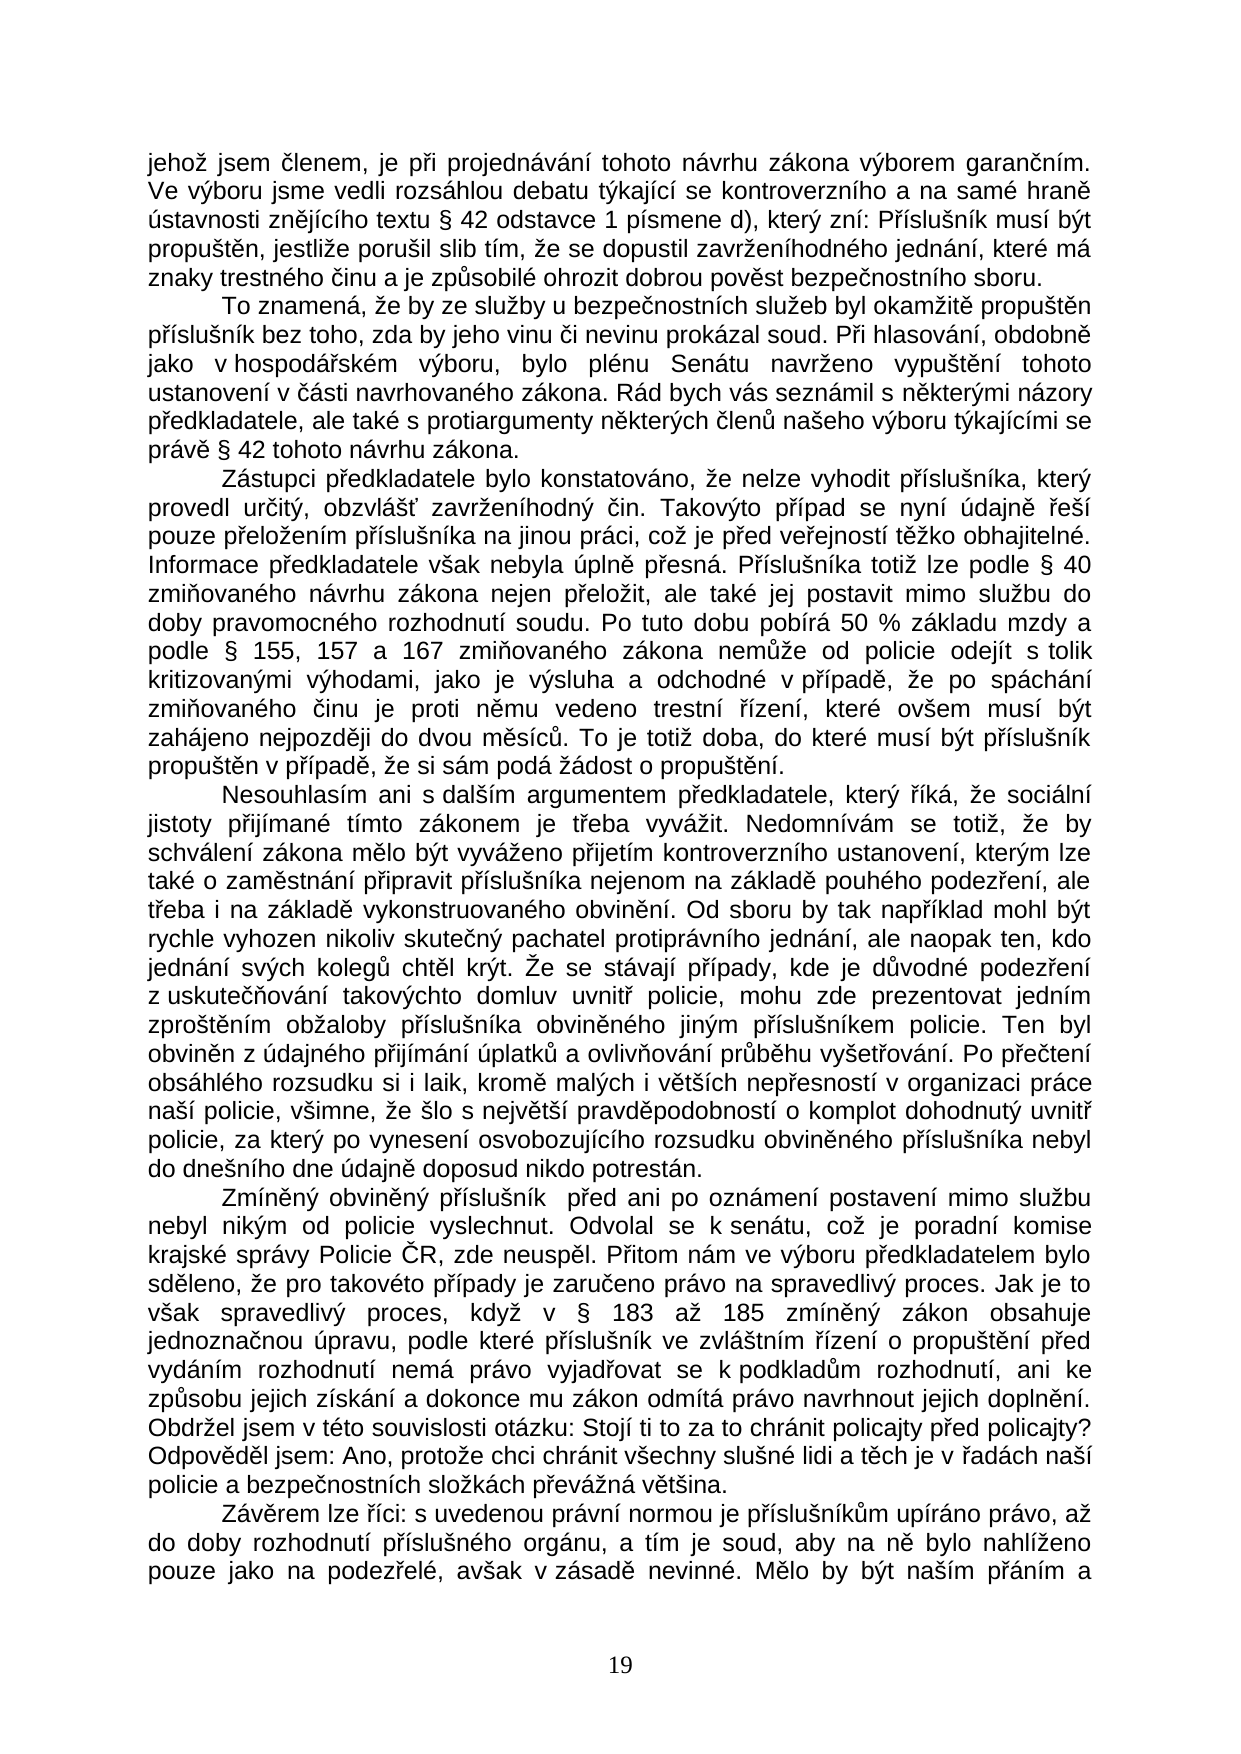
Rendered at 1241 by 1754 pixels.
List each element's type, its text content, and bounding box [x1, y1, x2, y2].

text Zástupci předkladatele bylo konstatováno, že nelze vyhodit příslušníka, který provedl určitý, obzvlášť zavrženíhodný čin. Takovýto případ se nyní údajně řeší pouze přeložením příslušníka na jinou práci, což je před veřejností těžko obhajitelné. Informace předkladatele však nebyla úplně přesná. Příslušníka totiž lze podle § 40 zmiňovaného návrhu zákona nejen přeložit, ale také jej postavit mimo službu do doby pravomocného rozhodnutí soudu. Po tuto dobu pobírá 50 % základu mzdy a podle § 155, 157 a 167 zmiňovaného zákona nemůže od policie odejít s tolik kritizovanými výhodami, jako je výsluha a odchodné v případě, že po spáchání zmiňovaného činu je proti němu vedeno trestní řízení, které ovšem musí být zahájeno nejpozději do dvou měsíců. To je totiž doba, do které musí být příslušník propuštěn v případě, že si sám podá žádost o propuštění. [148, 464, 1093, 780]
text Zmíněný obviněný příslušník před ani po oznámení postavení mimo službu nebyl nikým od policie vyslechnut. Odvolal se k senátu, což je poradní komise krajské správy Policie ČR, zde neuspěl. Přitom nám ve výboru předkladatelem bylo sděleno, že pro takovéto případy je zaručeno právo na spravedlivý proces. Jak je to však spravedlivý proces, když v § 183 až 185 zmíněný zákon obsahuje jednoznačnou úpravu, podle které příslušník ve zvláštním řízení o propuštění před vydáním rozhodnutí nemá právo vyjadřovat se k podkladům rozhodnutí, ani ke způsobu jejich získání a dokonce mu zákon odmítá právo navrhnout jejich doplnění. Obdržel jsem v této souvislosti otázku: Stojí ti to za to chránit policajty před policajty? Odpověděl jsem: Ano, protože chci chránit všechny slušné lidi a těch je v řadách naší policie a bezpečnostních složkách převážná většina. [148, 1183, 1093, 1499]
text To znamená, že by ze služby u bezpečnostních služeb byl okamžitě propuštěn příslušník bez toho, zda by jeho vinu či nevinu prokázal soud. Při hlasování, obdobně jako v hospodářském výboru, bylo plénu Senátu navrženo vypuštění tohoto ustanovení v části navrhovaného zákona. Rád bych vás seznámil s některými názory předkladatele, ale také s protiargumenty některých členů našeho výboru týkajícími se právě § 42 tohoto návrhu zákona. [148, 291, 1093, 464]
text Nesouhlasím ani s dalším argumentem předkladatele, který říká, že sociální jistoty přijímané tímto zákonem je třeba vyvážit. Nedomnívám se totiž, že by schválení zákona mělo být vyváženo přijetím kontroverzního ustanovení, kterým lze také o zaměstnání připravit příslušníka nejenom na základě pouhého podezření, ale třeba i na základě vykonstruovaného obvinění. Od sboru by tak například mohl být rychle vyhozen nikoliv skutečný pachatel protiprávního jednání, ale naopak ten, kdo jednání svých kolegů chtěl krýt. Že se stávají případy, kde je důvodné podezření z uskutečňování takovýchto domluv uvnitř policie, mohu zde prezentovat jedním zproštěním obžaloby příslušníka obviněného jiným příslušníkem policie. Ten byl obviněn z údajného přijímání úplatků a ovlivňování průběhu vyšetřování. Po přečtení obsáhlého rozsudku si i laik, kromě malých i větších nepřesností v organizaci práce naší policie, všimne, že šlo s největší pravděpodobností o komplot dohodnutý uvnitř policie, za který po vynesení osvobozujícího rozsudku obviněného příslušníka nebyl do dnešního dne údajně doposud nikdo potrestán. [148, 780, 1093, 1183]
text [148, 148, 1093, 291]
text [148, 1499, 1093, 1585]
